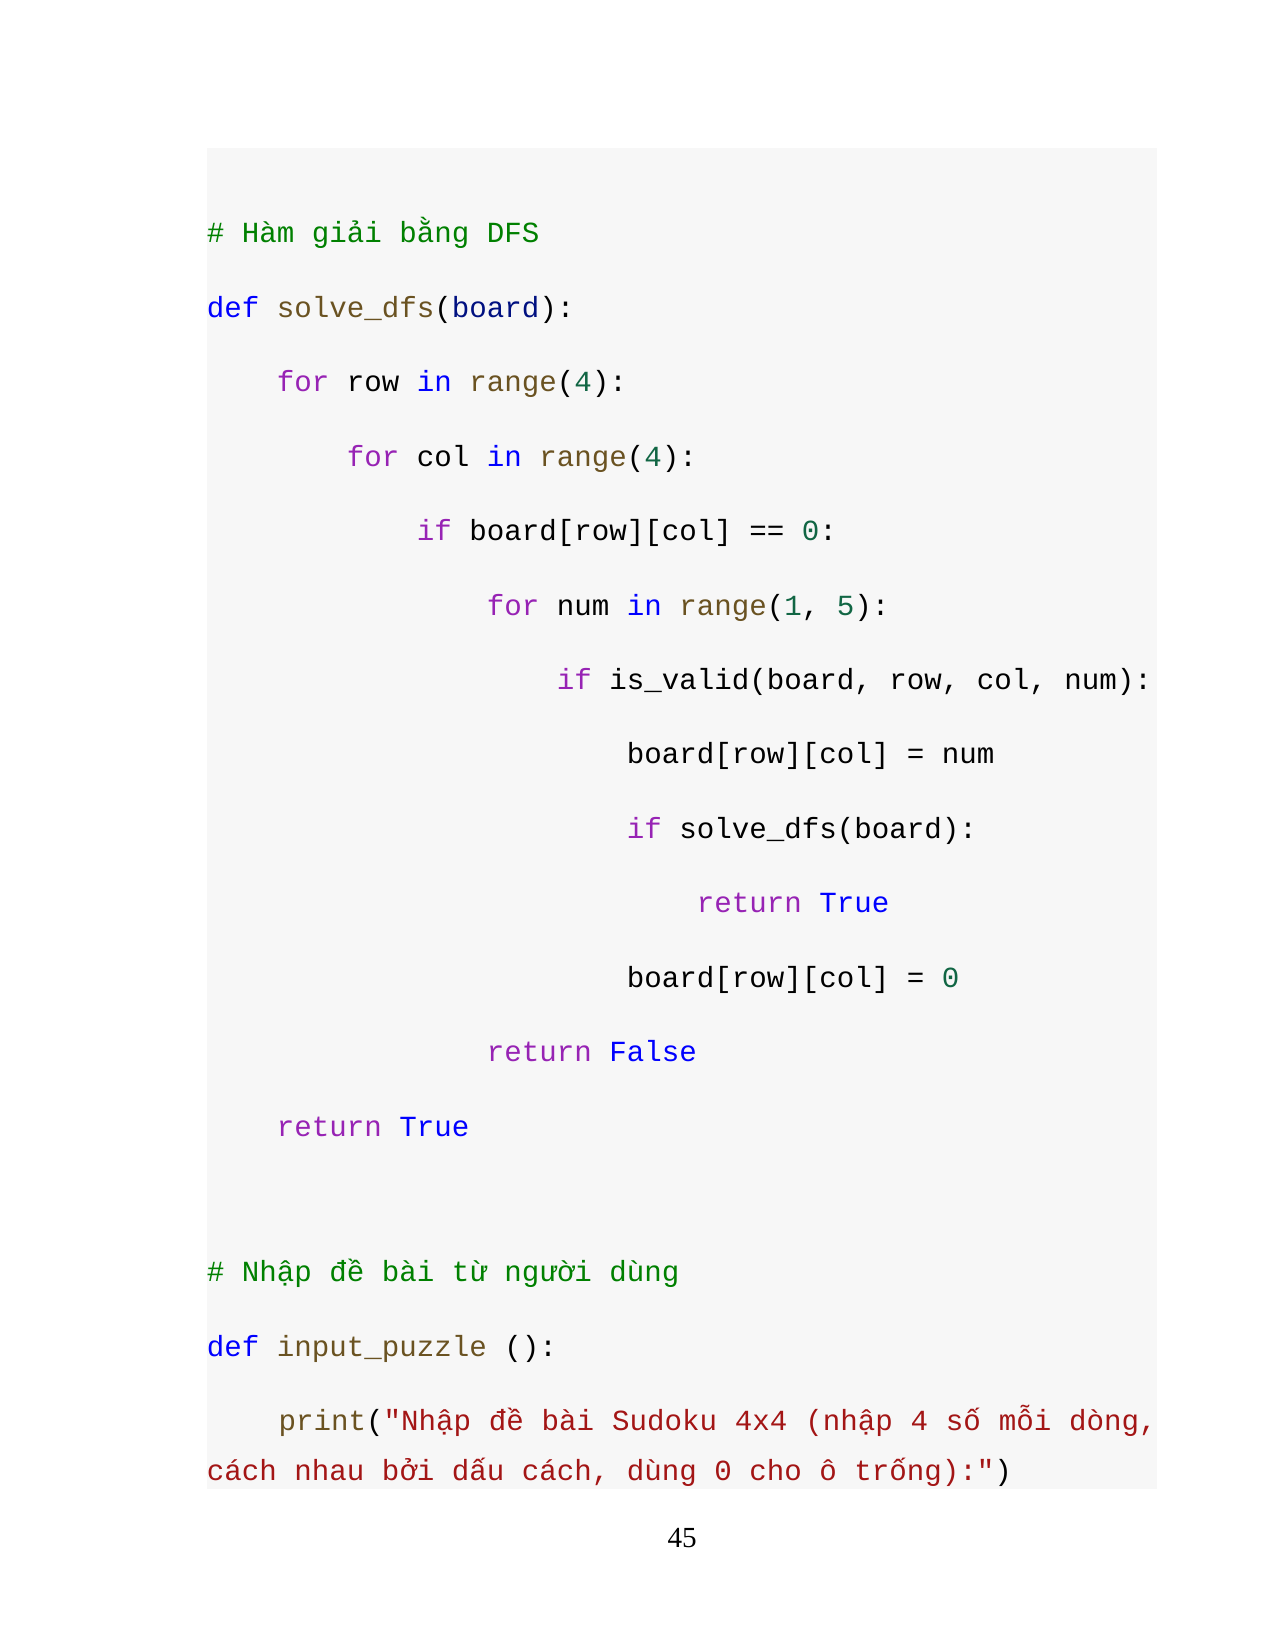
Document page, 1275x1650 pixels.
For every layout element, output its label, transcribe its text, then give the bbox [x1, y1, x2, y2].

text board[row][col] = 0 [207, 963, 1157, 996]
text if solve_dfs(board): [207, 814, 1157, 847]
text print("Nhập đề bài Sudoku 4x4 (nhập 4 số mỗi dòng, cách nhau bởi dấu cách, dùng 0 cho ô trống):") [207, 1406, 1157, 1489]
text if is_valid(board, row, col, num): [207, 665, 1157, 698]
text def input_puzzle (): [207, 1332, 1157, 1365]
text return False [207, 1038, 1157, 1071]
text if board[row][col] == 0: [207, 516, 1157, 549]
text return True [207, 1112, 1157, 1145]
text for row in range(4): [207, 367, 1157, 400]
text def solve_dfs(board): [207, 293, 1157, 326]
text for col in range(4): [207, 442, 1157, 475]
text return True [207, 889, 1157, 922]
text # Nhập đề bài từ người dùng [207, 1257, 1157, 1290]
text for num in range(1, 5): [207, 591, 1157, 624]
text board[row][col] = num [207, 740, 1157, 773]
